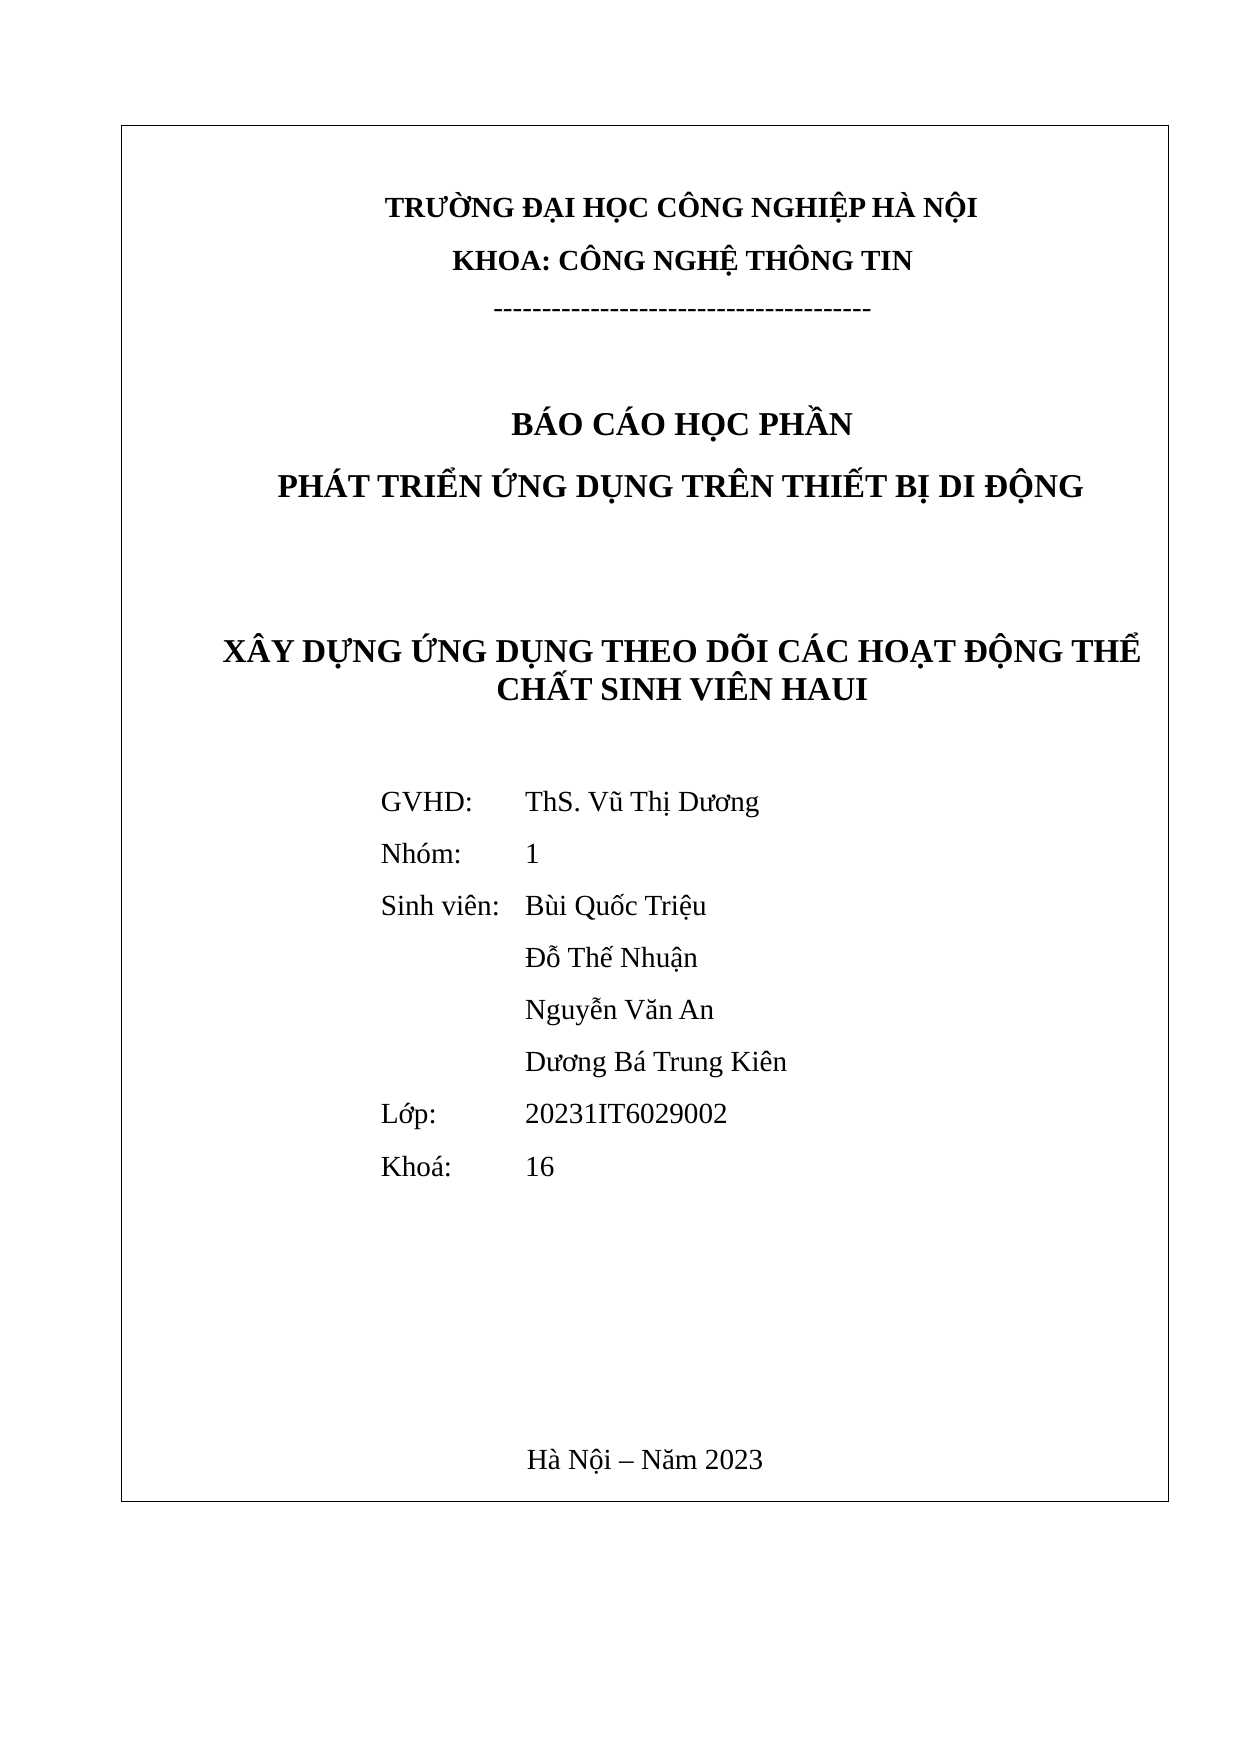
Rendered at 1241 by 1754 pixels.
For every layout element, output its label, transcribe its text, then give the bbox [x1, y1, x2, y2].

table_header TRƯỜNG ĐẠI HỌC CÔNG NGHIỆP HÀ NỘI KHOA: CÔNG NGHỆ THÔNG TIN --------------------------------------- BÁO CÁO HỌC PHẦN PHÁT TRIỂN ỨNG DỤNG TRÊN THIẾT BỊ DI ĐỘNG XÂY DỰNG ỨNG DỤNG THEO DÕI CÁC HOẠT ĐỘNG THỂ CHẤT SINH VIÊN HAUI Hà Nội – Năm 2023 [122, 126, 1168, 1501]
